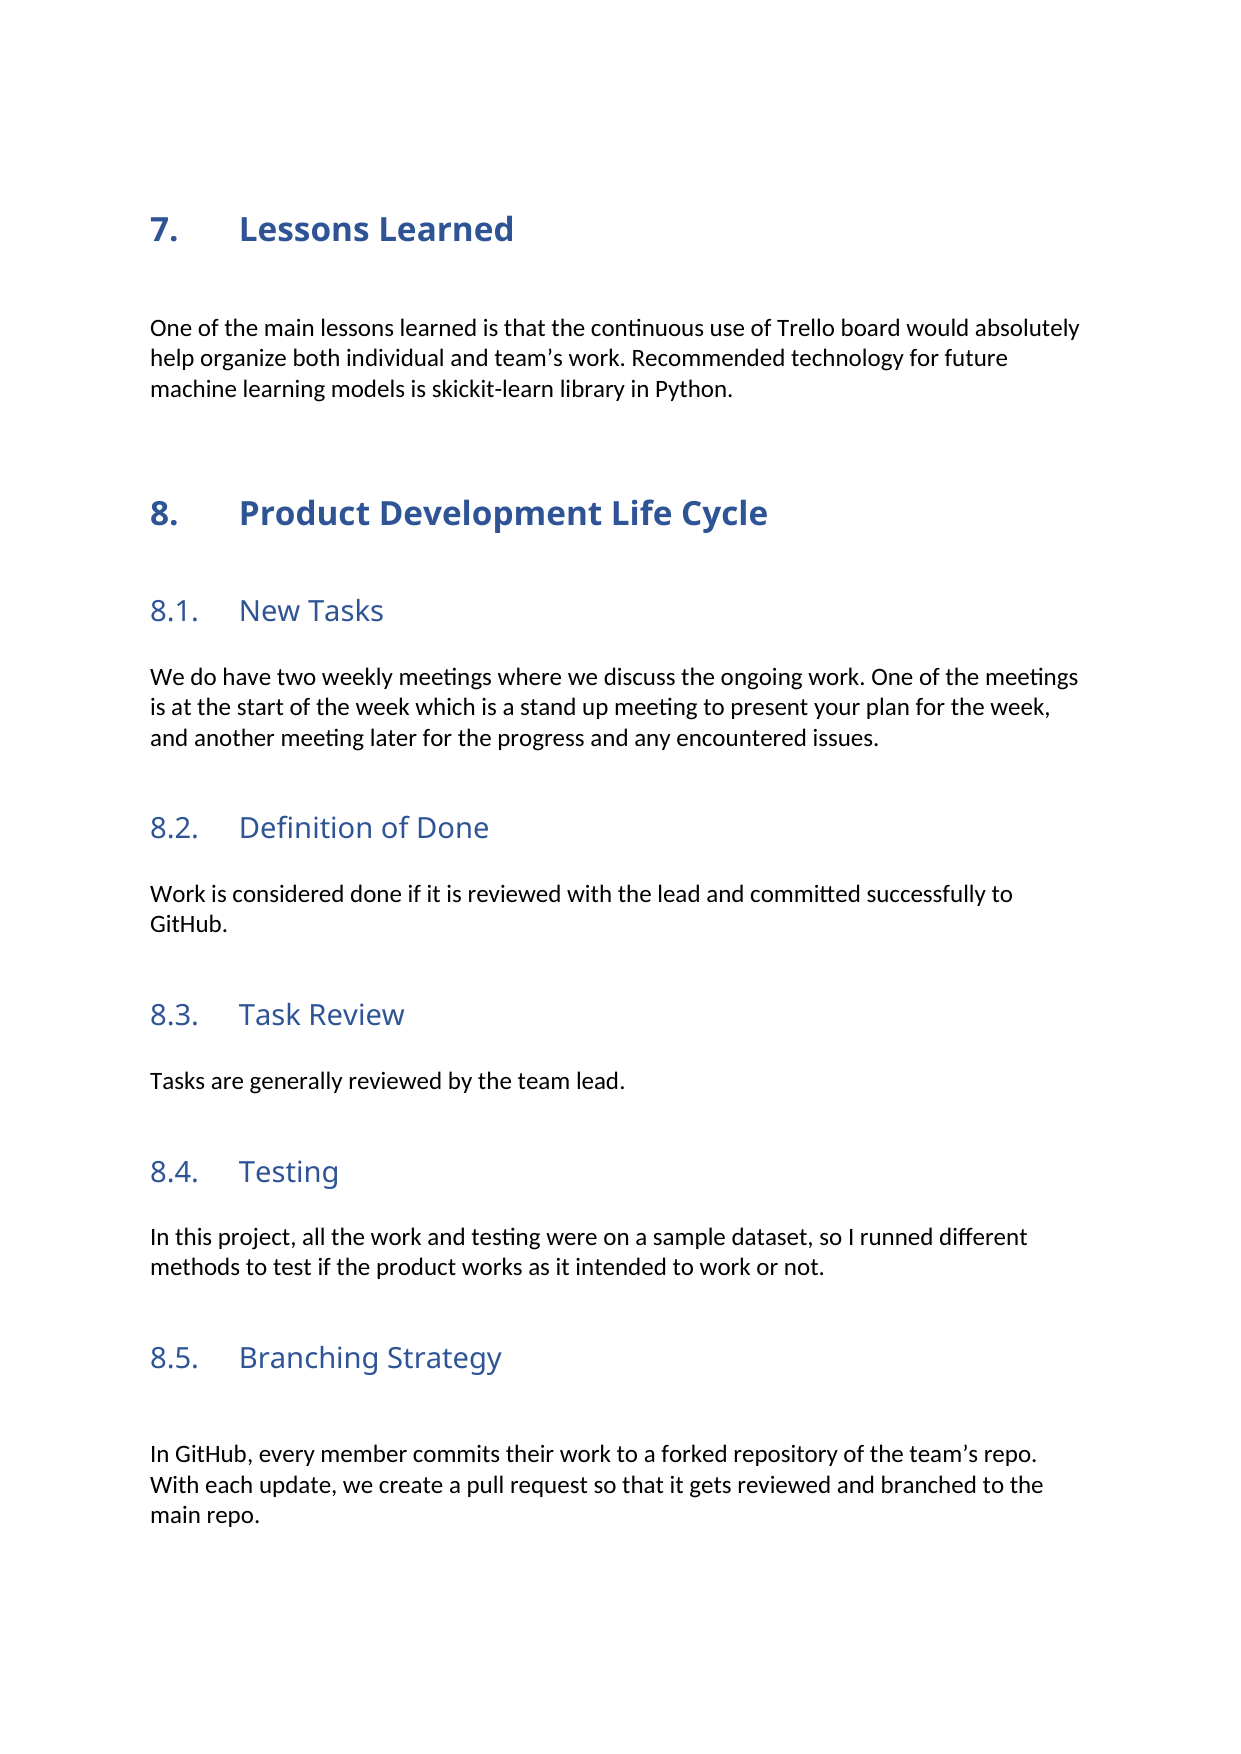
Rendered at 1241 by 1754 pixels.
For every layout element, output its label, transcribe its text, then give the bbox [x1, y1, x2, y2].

text Tasks are generally reviewed by the team lead. [150, 1065, 1090, 1095]
subtitle Lessons Learned [150, 206, 1090, 251]
subtitle Definition of Done [150, 808, 1090, 847]
text Work is considered done if it is reviewed with the lead and committed successfully to GitHub. [150, 878, 1090, 939]
text We do have two weekly meetings where we discuss the ongoing work. One of the meetings is at the start of the week which is a stand up meeting to present your plan for the week, and another meeting later for the progress and any encountered issues. [150, 661, 1090, 752]
text One of the main lessons learned is that the continuous use of Trello board would absolutely help organize both individual and team’s work. Recommended technology for future machine learning models is skickit-learn library in Python. [150, 312, 1090, 403]
subtitle Task Review [150, 994, 1090, 1034]
text In GitHub, every member commits their work to a forked repository of the team’s repo. With each update, we create a pull request so that it gets reviewed and branched to the main repo. [150, 1438, 1090, 1530]
text In this project, all the work and testing were on a sample dataset, so I runned different methods to test if the product works as it intended to work or not. [150, 1221, 1090, 1282]
subtitle Branching Strategy [150, 1338, 1090, 1377]
subtitle Product Development Life Cycle [150, 489, 1090, 535]
subtitle New Tasks [150, 591, 1090, 630]
subtitle Testing [150, 1151, 1090, 1191]
